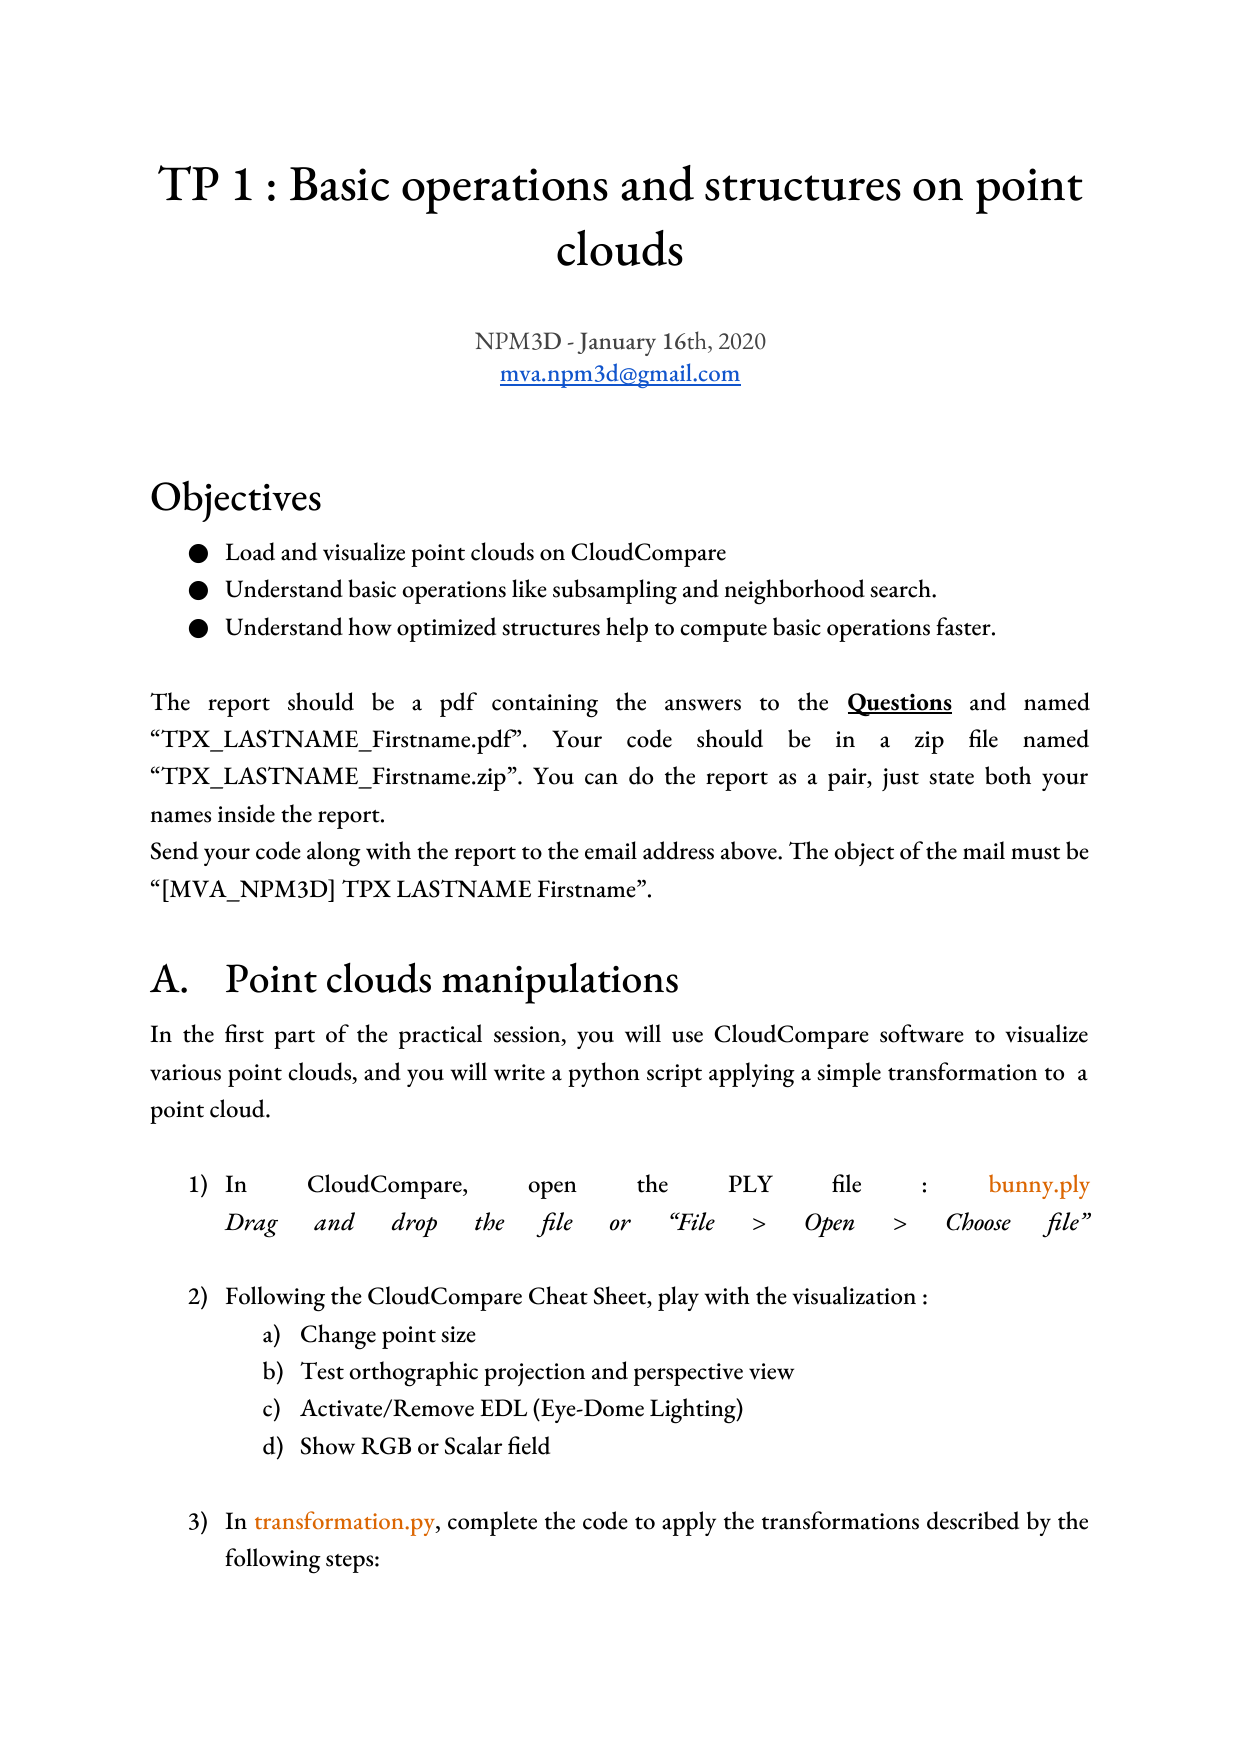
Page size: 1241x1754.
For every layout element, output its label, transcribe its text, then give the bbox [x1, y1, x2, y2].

list Understand how optimized structures help to compute basic operations faster. [187, 610, 1090, 643]
list Test orthographic projection and perspective view [262, 1354, 1090, 1387]
text The report should be a pdf containing the answers to the Questions and named “TPX_LASTNAME_Firstname.pdf”. Your code should be in a zip file named “TPX_LASTNAME_Firstname.zip”. You can do the report as a pair, just state both your names inside the report. [150, 685, 1090, 829]
list In transformation.py, complete the code to apply the transformations described by the following steps: [187, 1504, 1090, 1574]
subtitle mva.npm3d@gmail.com [150, 357, 1090, 389]
list Load and visualize point clouds on CloudCompare [187, 535, 1090, 568]
list Following the CloudCompare Cheat Sheet, play with the visualization : [187, 1279, 1090, 1312]
list Activate/Remove EDL (Eye-Dome Lighting) [262, 1392, 1090, 1424]
list Show RGB or Scalar field [262, 1429, 1090, 1462]
subtitle A. Point clouds manipulations [150, 951, 1090, 1005]
list Change point size [262, 1317, 1090, 1349]
subtitle Objectives [150, 468, 1090, 523]
text In the first part of the practical session, you will use CloudCompare software to visualize various point clouds, and you will write a python script applying a simple transformation to a point cloud. [150, 1018, 1090, 1125]
list Understand basic operations like subsampling and neighborhood search. [187, 573, 1090, 605]
subtitle NPM3D - January 16th, 2020 [150, 324, 1090, 357]
title TP 1 : Basic operations and structures on point clouds [150, 150, 1090, 280]
list In CloudCompare, open the PLY file : bunny.ply Drag and drop the file or “File > Open > Choose file” [187, 1167, 1090, 1275]
text Send your code along with the report to the email address above. The object of the mail must be “[MVA_NPM3D] TPX LASTNAME Firstname”. [150, 834, 1090, 904]
